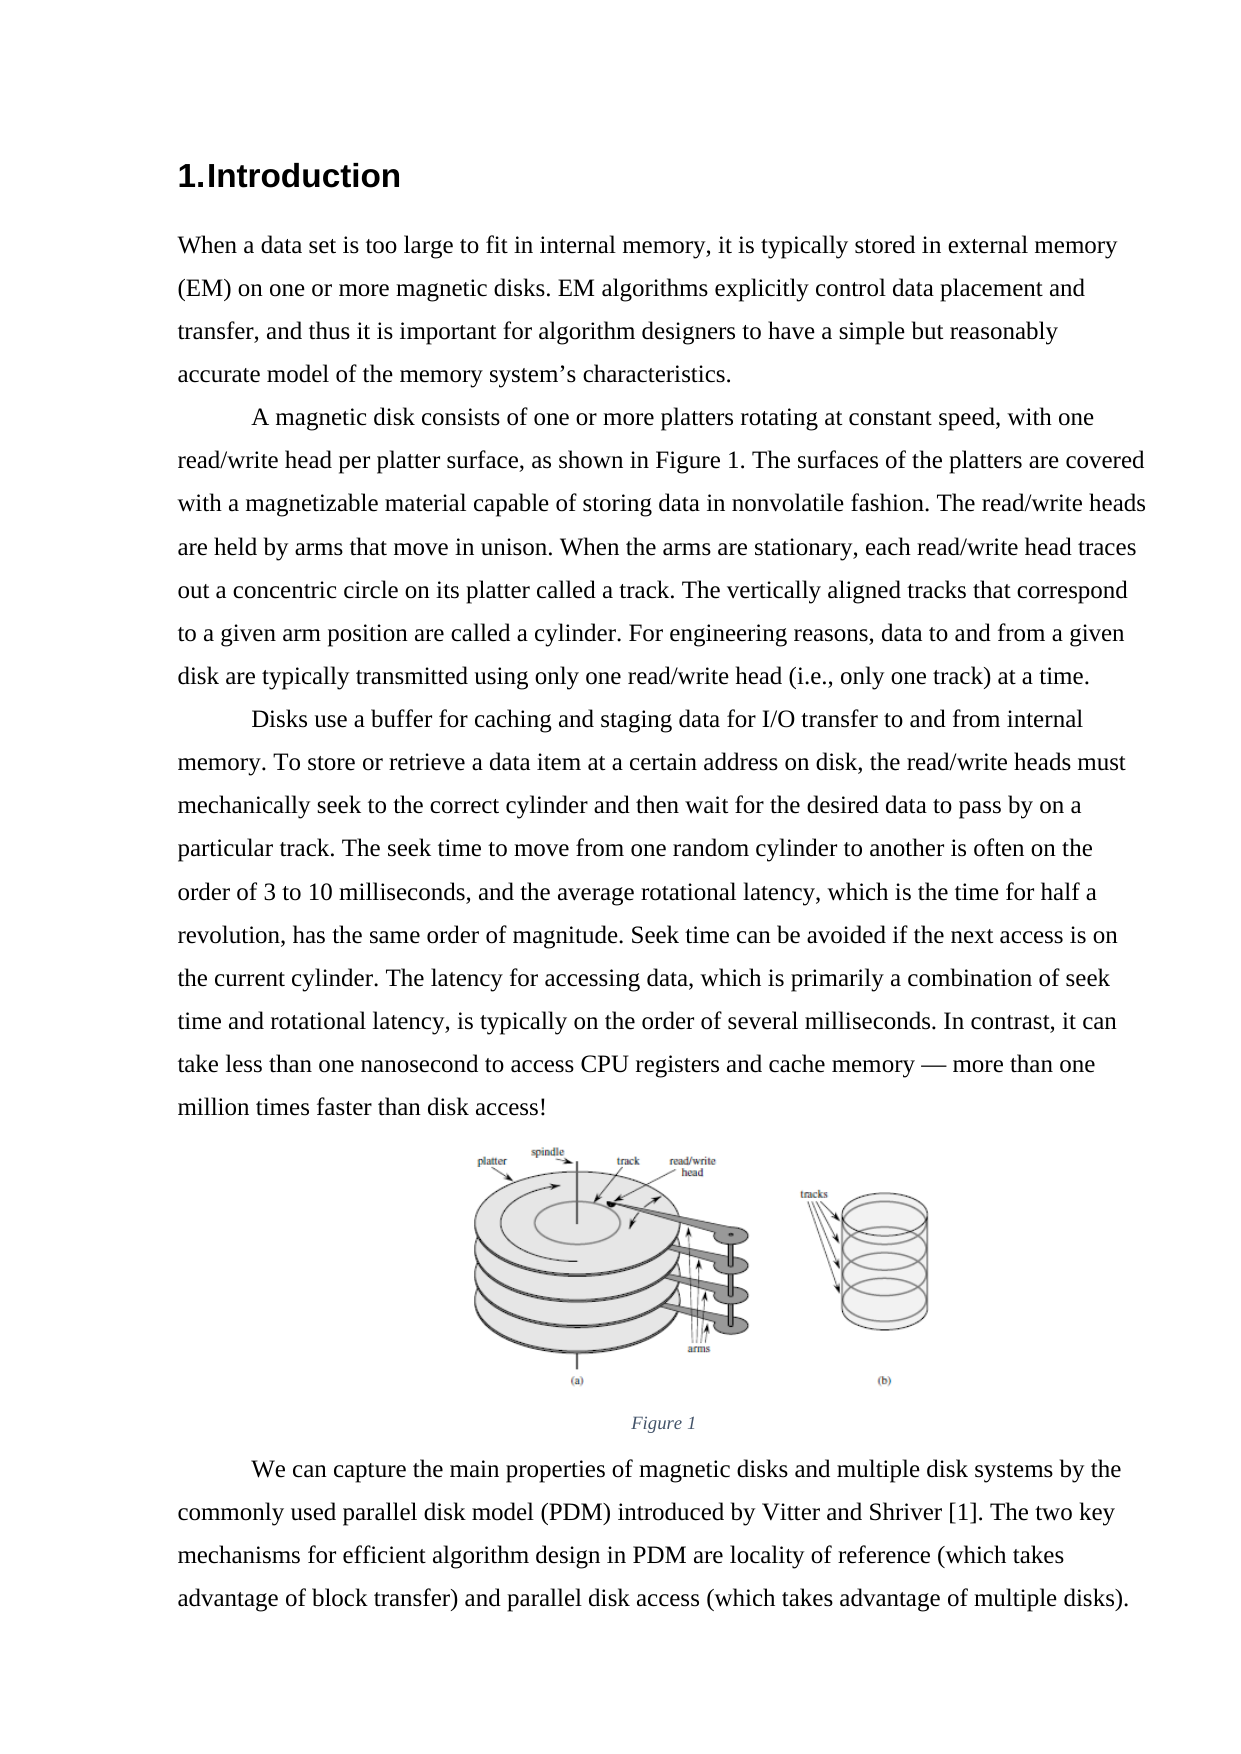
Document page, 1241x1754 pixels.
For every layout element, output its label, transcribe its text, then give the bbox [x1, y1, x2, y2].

text When a data set is too large to fit in internal memory, it is typically stored in external memory (EM) on one or more magnetic disks. EM algorithms explicitly control data placement and transfer, and thus it is important for algorithm designers to have a simple but reasonably [177, 230, 1152, 345]
text A magnetic disk consists of one or more platters rotating at constant speed, with one read/write head per platter surface, as shown in Figure 1. The surfaces of the platters are covered with a magnetizable material capable of storing data in nonvolatile fashion. The read/write heads are held by arms that move in unison. When the arms are stationary, each read/write head traces out a concentric circle on its platter called a track. The vertically aligned tracks that correspond to a given arm position are called a cylinder. For engineering reasons, data to and from a given disk are typically transmitted using only one read/write head (i.e., only one track) at a time. [177, 402, 1152, 690]
text Figure 1 [177, 1412, 1152, 1433]
text We can capture the main properties of magnetic disks and multiple disk systems by the commonly used parallel disk model (PDM) introduced by Vitter and Shriver [1]. The two key mechanisms for efficient algorithm design in PDM are locality of reference (which takes advantage of block transfer) and parallel disk access (which takes advantage of multiple disks). [177, 1454, 1152, 1612]
text Disks use a buffer for caching and staging data for I/O transfer to and from internal memory. To store or retrieve a data item at a certain address on disk, the read/write heads must mechanically seek to the correct cylinder and then wait for the desired data to pass by on a particular track. The seek time to move from one random cylinder to another is often on the order of 3 to 10 milliseconds, and the average rotational latency, which is the time for half a revolution, has the same order of magnitude. Seek time can be avoided if the next access is on the current cylinder. The latency for accessing data, which is primarily a combination of seek time and rotational latency, is typically on the order of several milliseconds. In contrast, it can take less than one nanosecond to access CPU registers and cache memory — more than one million times faster than disk access! [177, 704, 1152, 1121]
text accurate model of the memory system’s characteristics. [177, 359, 1152, 388]
picture [464, 1135, 938, 1398]
subtitle Introduction [177, 156, 1166, 195]
